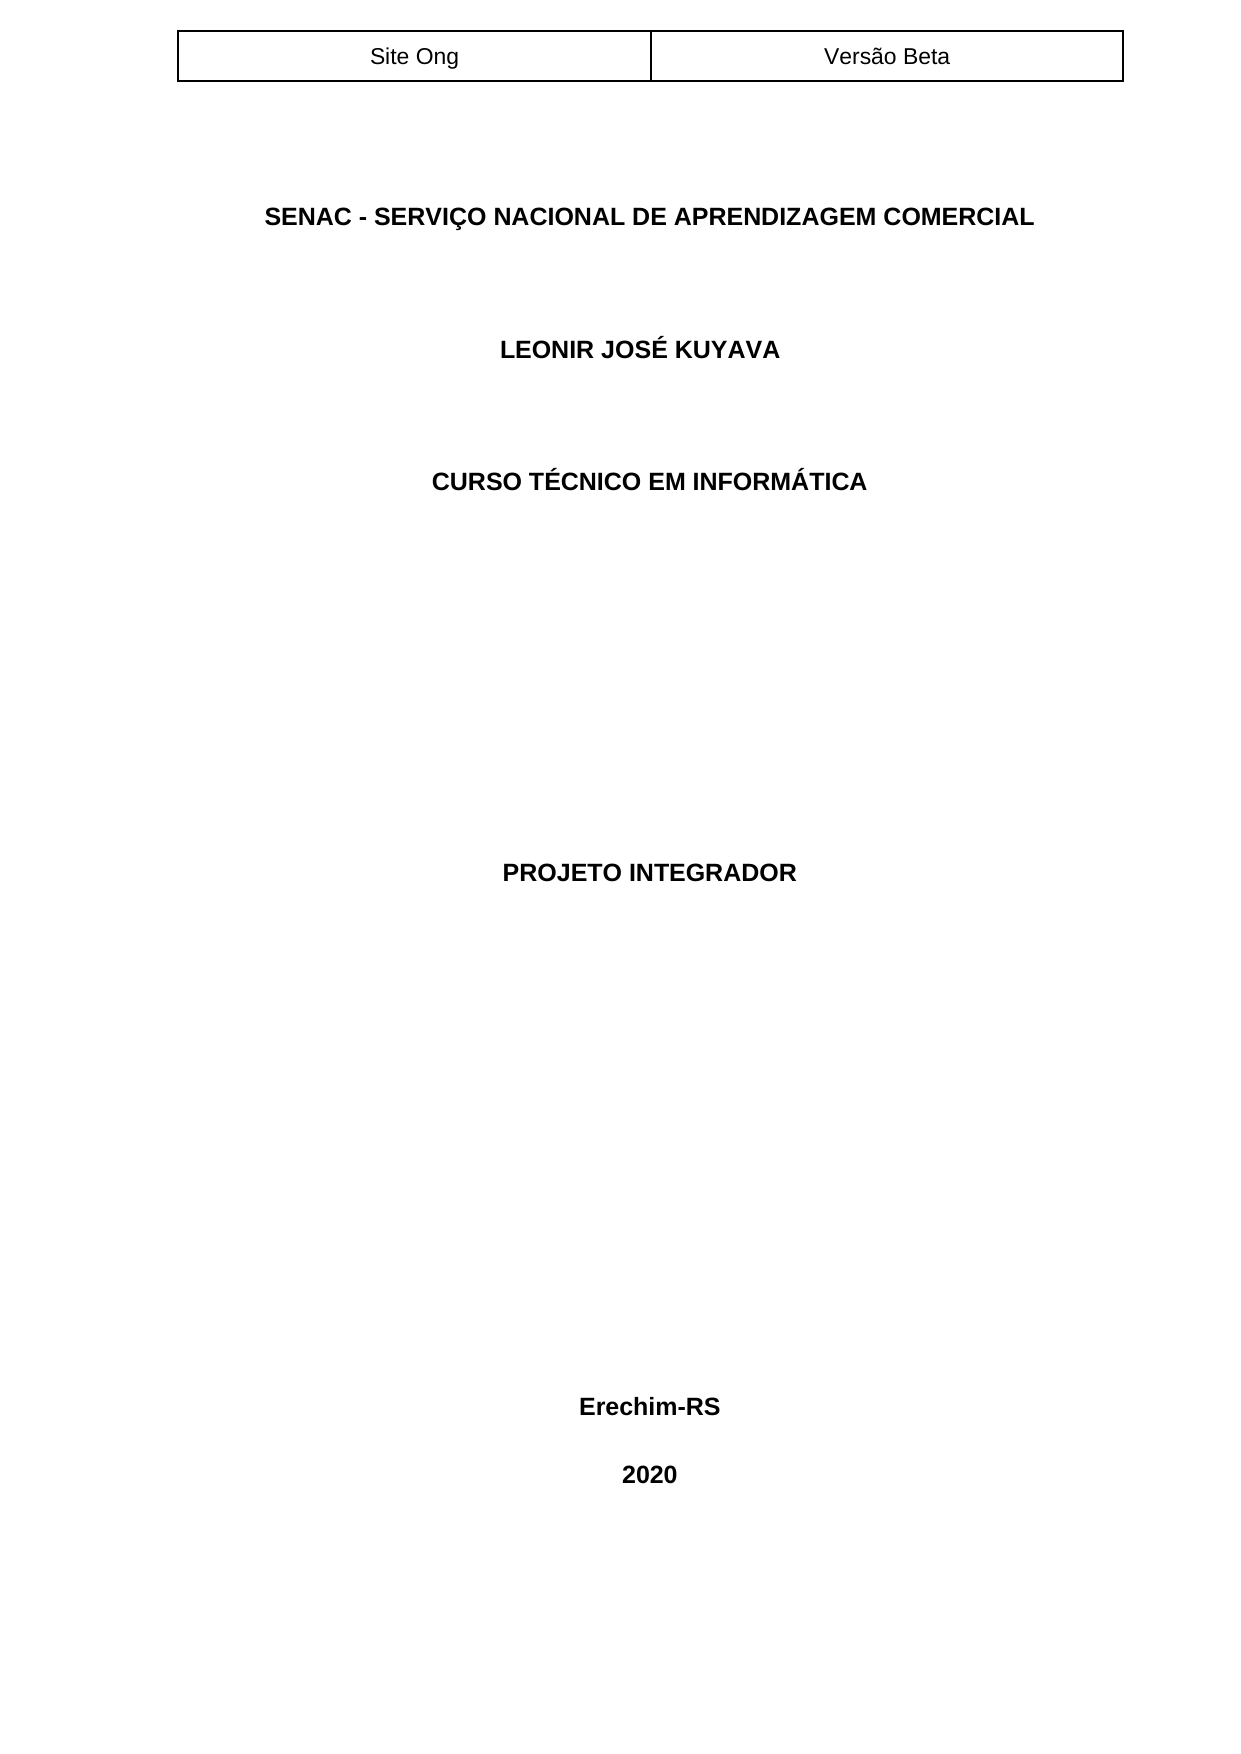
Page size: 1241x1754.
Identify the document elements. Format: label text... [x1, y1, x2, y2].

text 2020 [177, 1460, 1122, 1489]
text LEONIR JOSÉ KUYAVA [177, 335, 1122, 363]
text Erechim-RS [177, 1392, 1122, 1421]
text CURSO TÉCNICO EM INFORMÁTICA [177, 467, 1122, 496]
text PROJETO INTEGRADOR [177, 858, 1122, 887]
text SENAC - SERVIÇO NACIONAL DE APRENDIZAGEM COMERCIAL [177, 202, 1122, 231]
